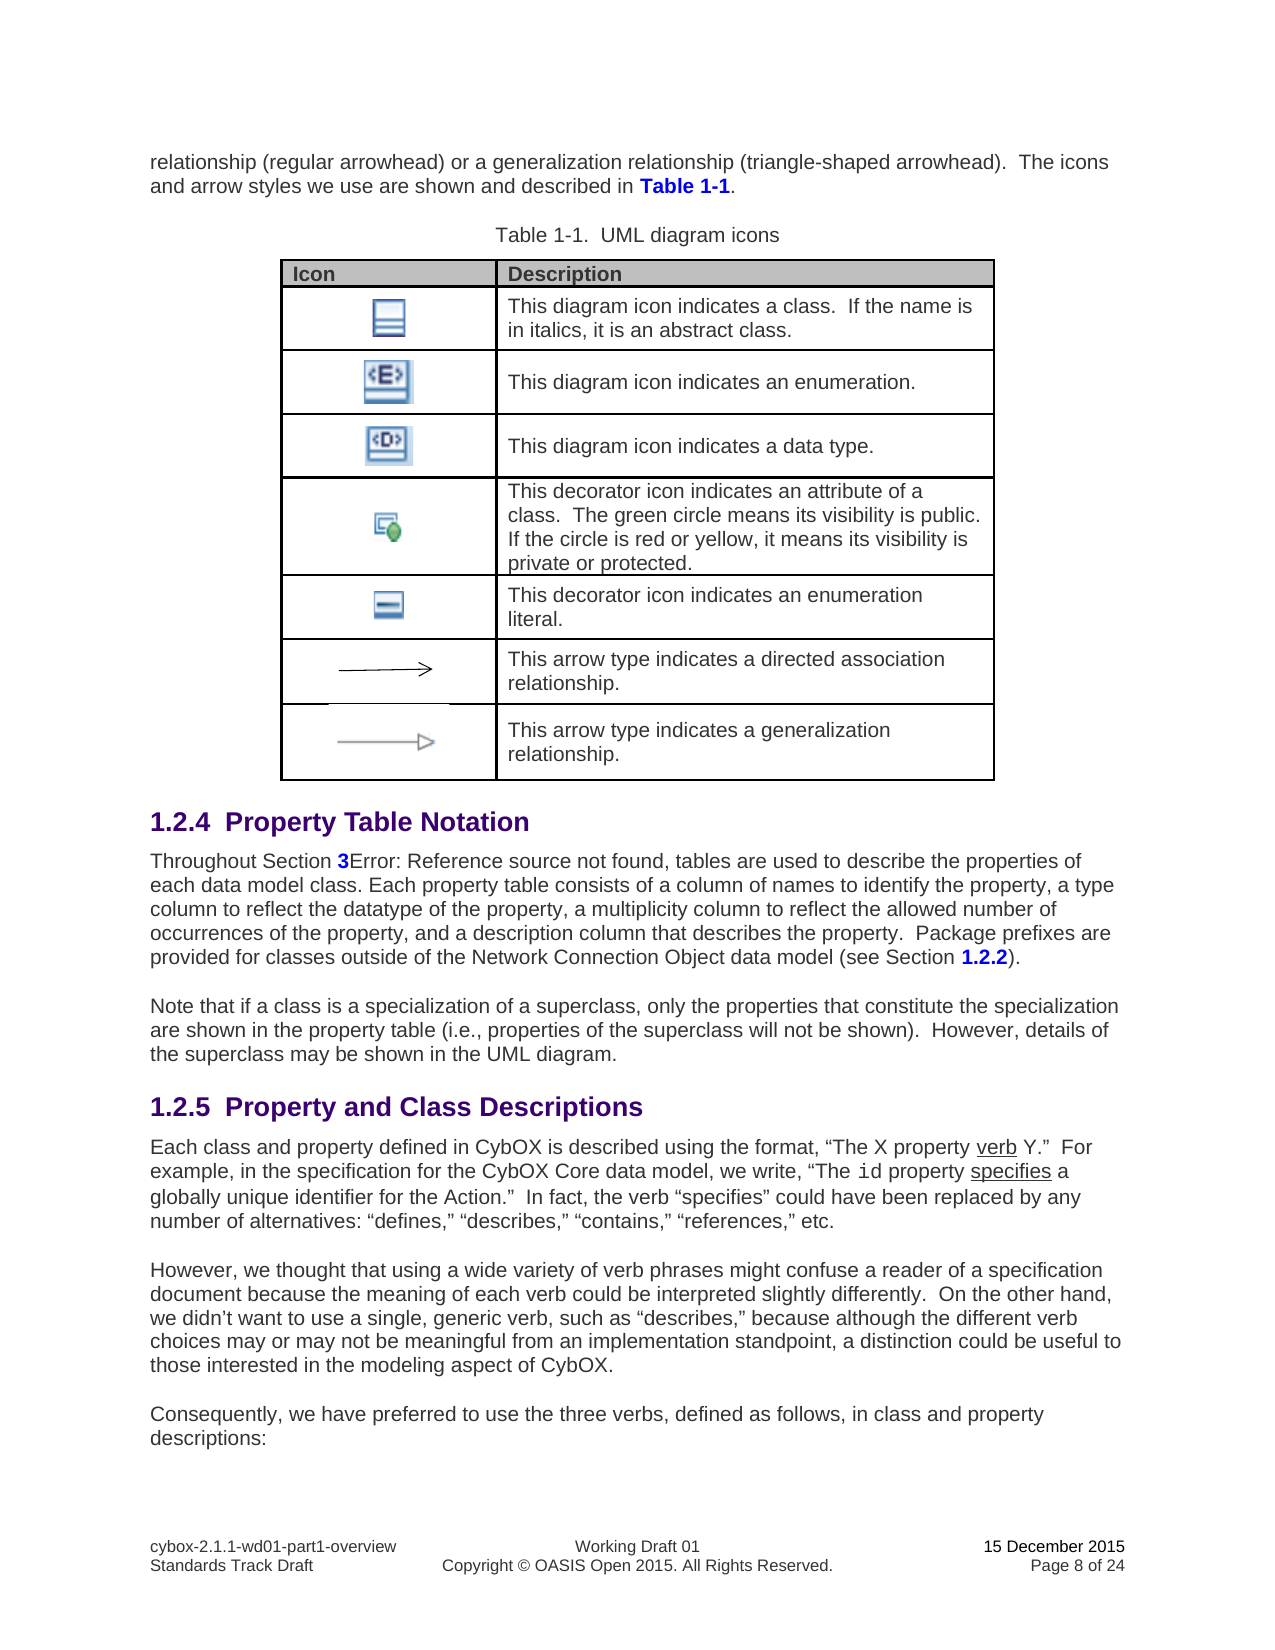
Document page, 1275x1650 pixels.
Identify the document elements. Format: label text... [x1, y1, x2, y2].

text Consequently, we have preferred to use the three verbs, defined as follows, in class and property descriptions: [150, 1402, 1125, 1450]
picture [328, 704, 450, 779]
table_cell This arrow type indicates a directed association relationship. [498, 640, 993, 702]
table_cell [283, 415, 495, 476]
text Note that if a class is a specialization of a superclass, only the properties that constitute the specialization are shown in the property table (i.e., properties of the superclass will not be shown). However, details of the superclass may be shown in the UML diagram. [150, 994, 1125, 1066]
table_cell This decorator icon indicates an enumeration literal. [498, 576, 993, 638]
table_header Description [498, 261, 993, 285]
table_cell [283, 640, 495, 702]
subtitle Property Table Notation [150, 806, 1125, 837]
text However, we thought that using a wide variety of verb phrases might confuse a reader of a specification document because the meaning of each verb could be interpreted slightly differently. On the other hand, we didn’t want to use a single, generic verb, such as “describes,” because although the different verb choices may or may not be meaningful from an implementation standpoint, a distinction could be useful to those interested in the modeling aspect of CybOX. [150, 1257, 1125, 1377]
table_cell This arrow type indicates a generalization relationship. [498, 705, 993, 778]
table_cell [283, 576, 495, 638]
table_cell [283, 288, 495, 349]
subtitle Property and Class Descriptions [150, 1091, 1125, 1122]
table_cell [450, 705, 495, 778]
picture [372, 299, 406, 337]
text Each class and property defined in CybOX is described using the format, “The X property verb Y.” For example, in the specification for the CybOX Core data model, we write, “The id property specifies a globally unique identifier for the Action.” In fact, the verb “specifies” could have been replaced by any number of alternatives: “defines,” “describes,” “contains,” “references,” etc. [150, 1135, 1125, 1232]
table_cell This diagram icon indicates a class. If the name is in italics, it is an abstract class. [498, 288, 993, 349]
table_cell This diagram icon indicates a data type. [498, 415, 993, 476]
picture [373, 591, 404, 623]
table_cell [283, 479, 495, 574]
table_cell This decorator icon indicates an attribute of a class. The green circle means its visibility is public. If the circle is red or yellow, it means its visibility is private or protected. [498, 479, 993, 574]
picture [363, 360, 414, 404]
table_cell This diagram icon indicates an enumeration. [498, 351, 993, 413]
table_cell [283, 705, 328, 778]
picture [373, 511, 404, 542]
table_cell [283, 351, 495, 413]
table_header Icon [283, 261, 495, 285]
picture [364, 426, 414, 466]
